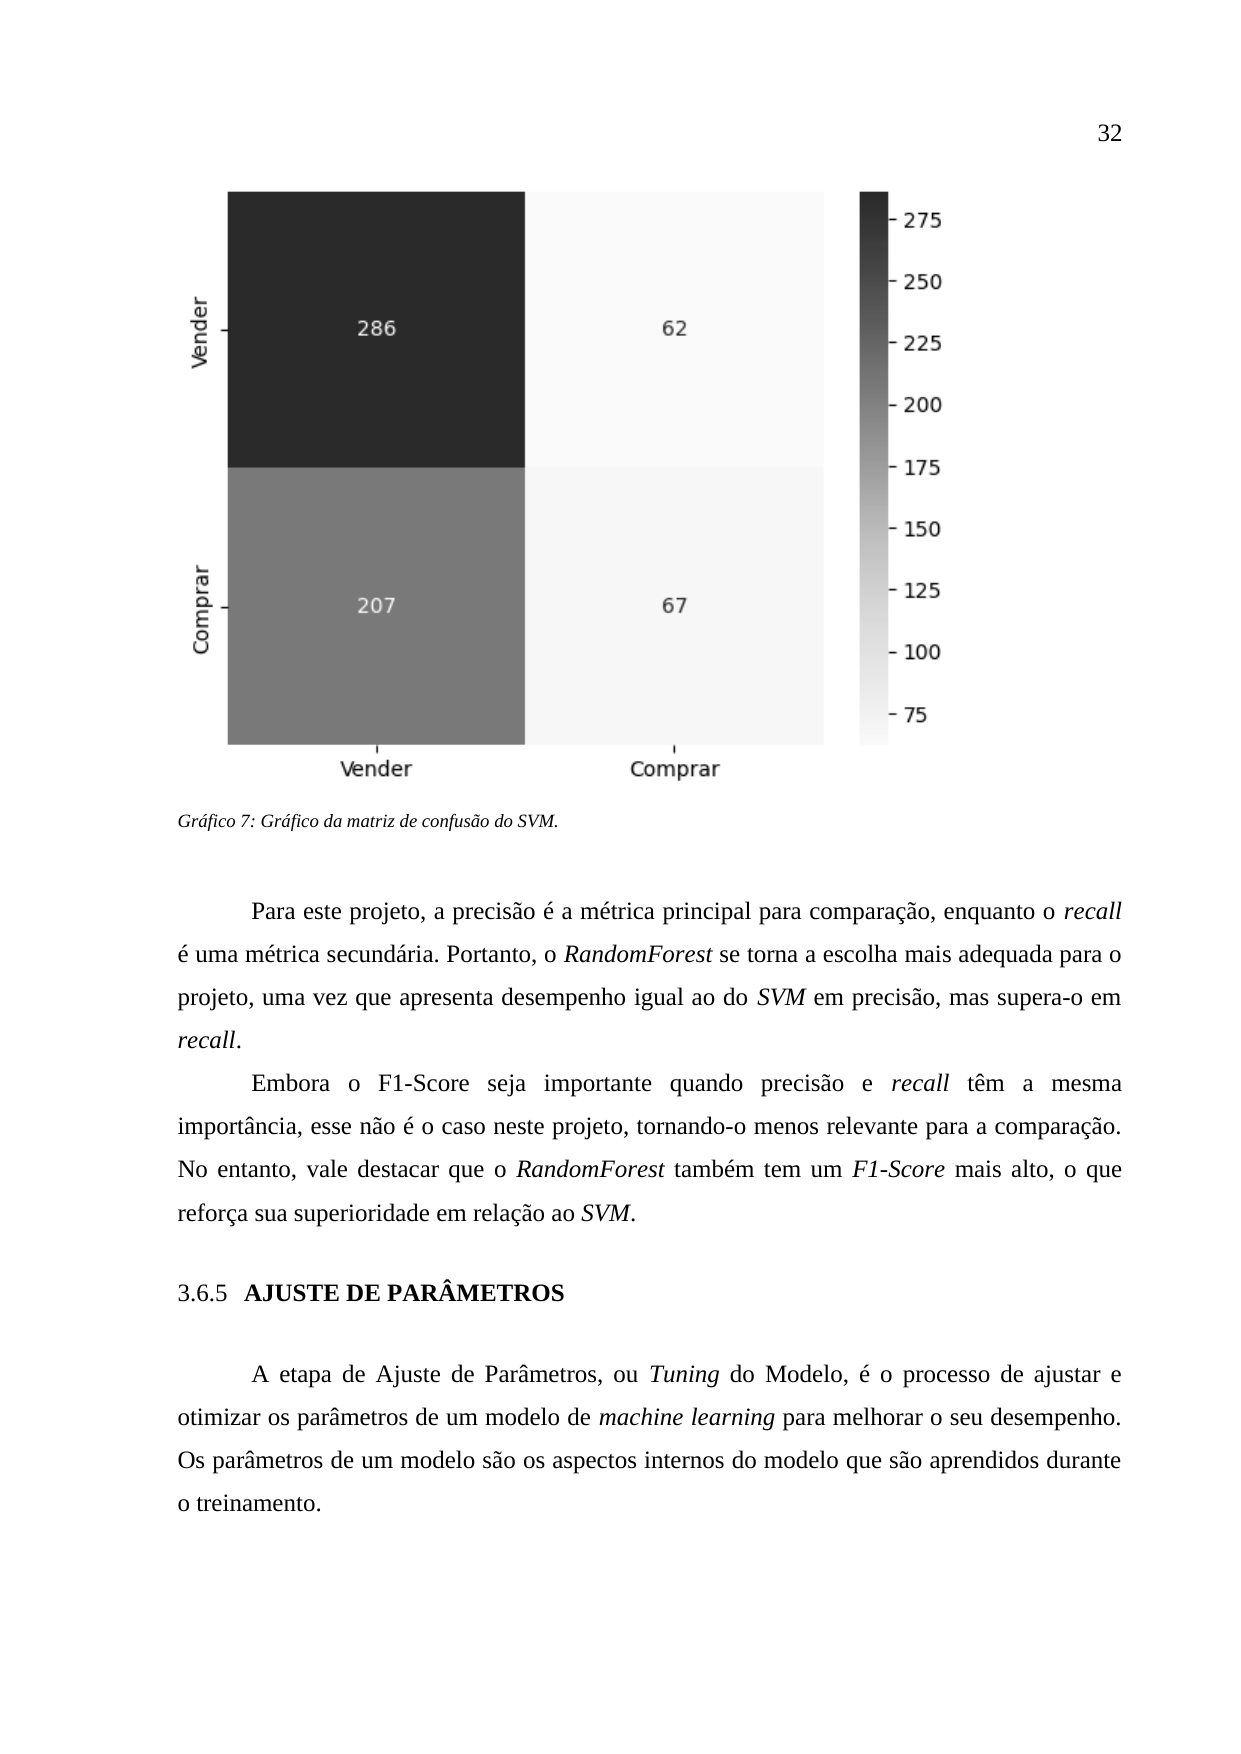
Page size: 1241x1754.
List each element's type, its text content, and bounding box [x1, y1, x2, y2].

text A etapa de Ajuste de Parâmetros, ou Tuning do Modelo, é o processo de ajustar e otimizar os parâmetros de um modelo de machine learning para melhorar o seu desempenho. Os parâmetros de um modelo são os aspectos internos do modelo que são aprendidos durante o treinamento. [177, 1359, 1122, 1517]
text Embora o F1-Score seja importante quando precisão e recall têm a mesma importância, esse não é o caso neste projeto, tornando-o menos relevante para a comparação. No entanto, vale destacar que o RandomForest também tem um F1-Score mais alto, o que reforça sua superioridade em relação ao SVM. [177, 1068, 1122, 1226]
text Para este projeto, a precisão é a métrica principal para comparação, enquanto o recall é uma métrica secundária. Portanto, o RandomForest se torna a escolha mais adequada para o projeto, uma vez que apresenta desempenho igual ao do SVM em precisão, mas supera-o em recall. [177, 896, 1122, 1054]
title Ajuste de Parâmetros [177, 1278, 1122, 1307]
